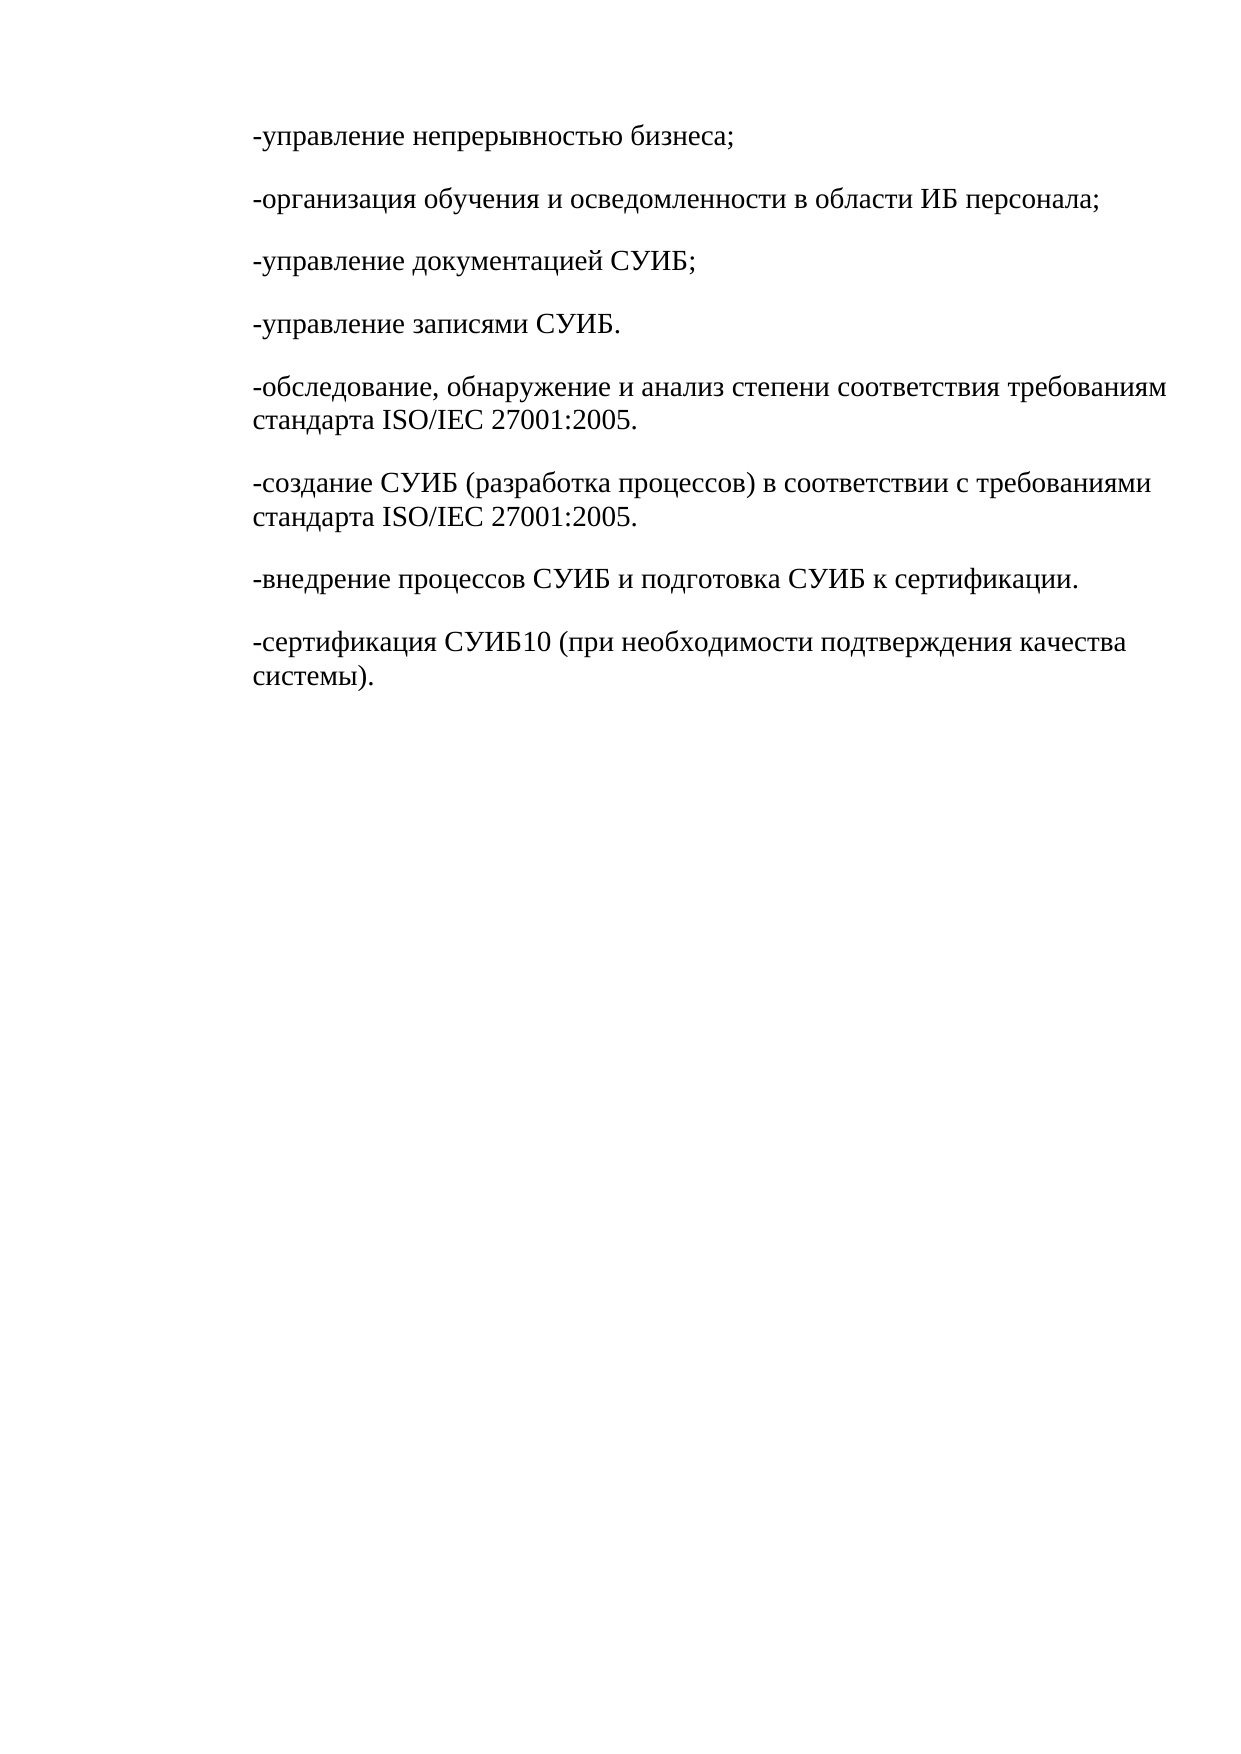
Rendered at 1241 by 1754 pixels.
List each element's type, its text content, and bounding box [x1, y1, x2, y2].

text -организация обучения и осведомленности в области ИБ персонала; [252, 181, 1181, 214]
text -обследование, обнаружение и анализ степени соответствия требованиям стандарта ISO/IEC 27001:2005. [252, 369, 1181, 436]
text -управление документацией СУИБ; [252, 243, 1181, 277]
text -сертификация СУИБ10 (при необходимости подтверждения качества системы). [252, 624, 1181, 691]
text -управление записями СУИБ. [252, 306, 1181, 340]
text -внедрение процессов СУИБ и подготовка СУИБ к сертификации. [252, 561, 1181, 595]
text -управление непрерывностью бизнеса; [252, 118, 1181, 152]
text -создание СУИБ (разработка процессов) в соответствии с требованиями стандарта ISO/IEC 27001:2005. [252, 465, 1181, 532]
